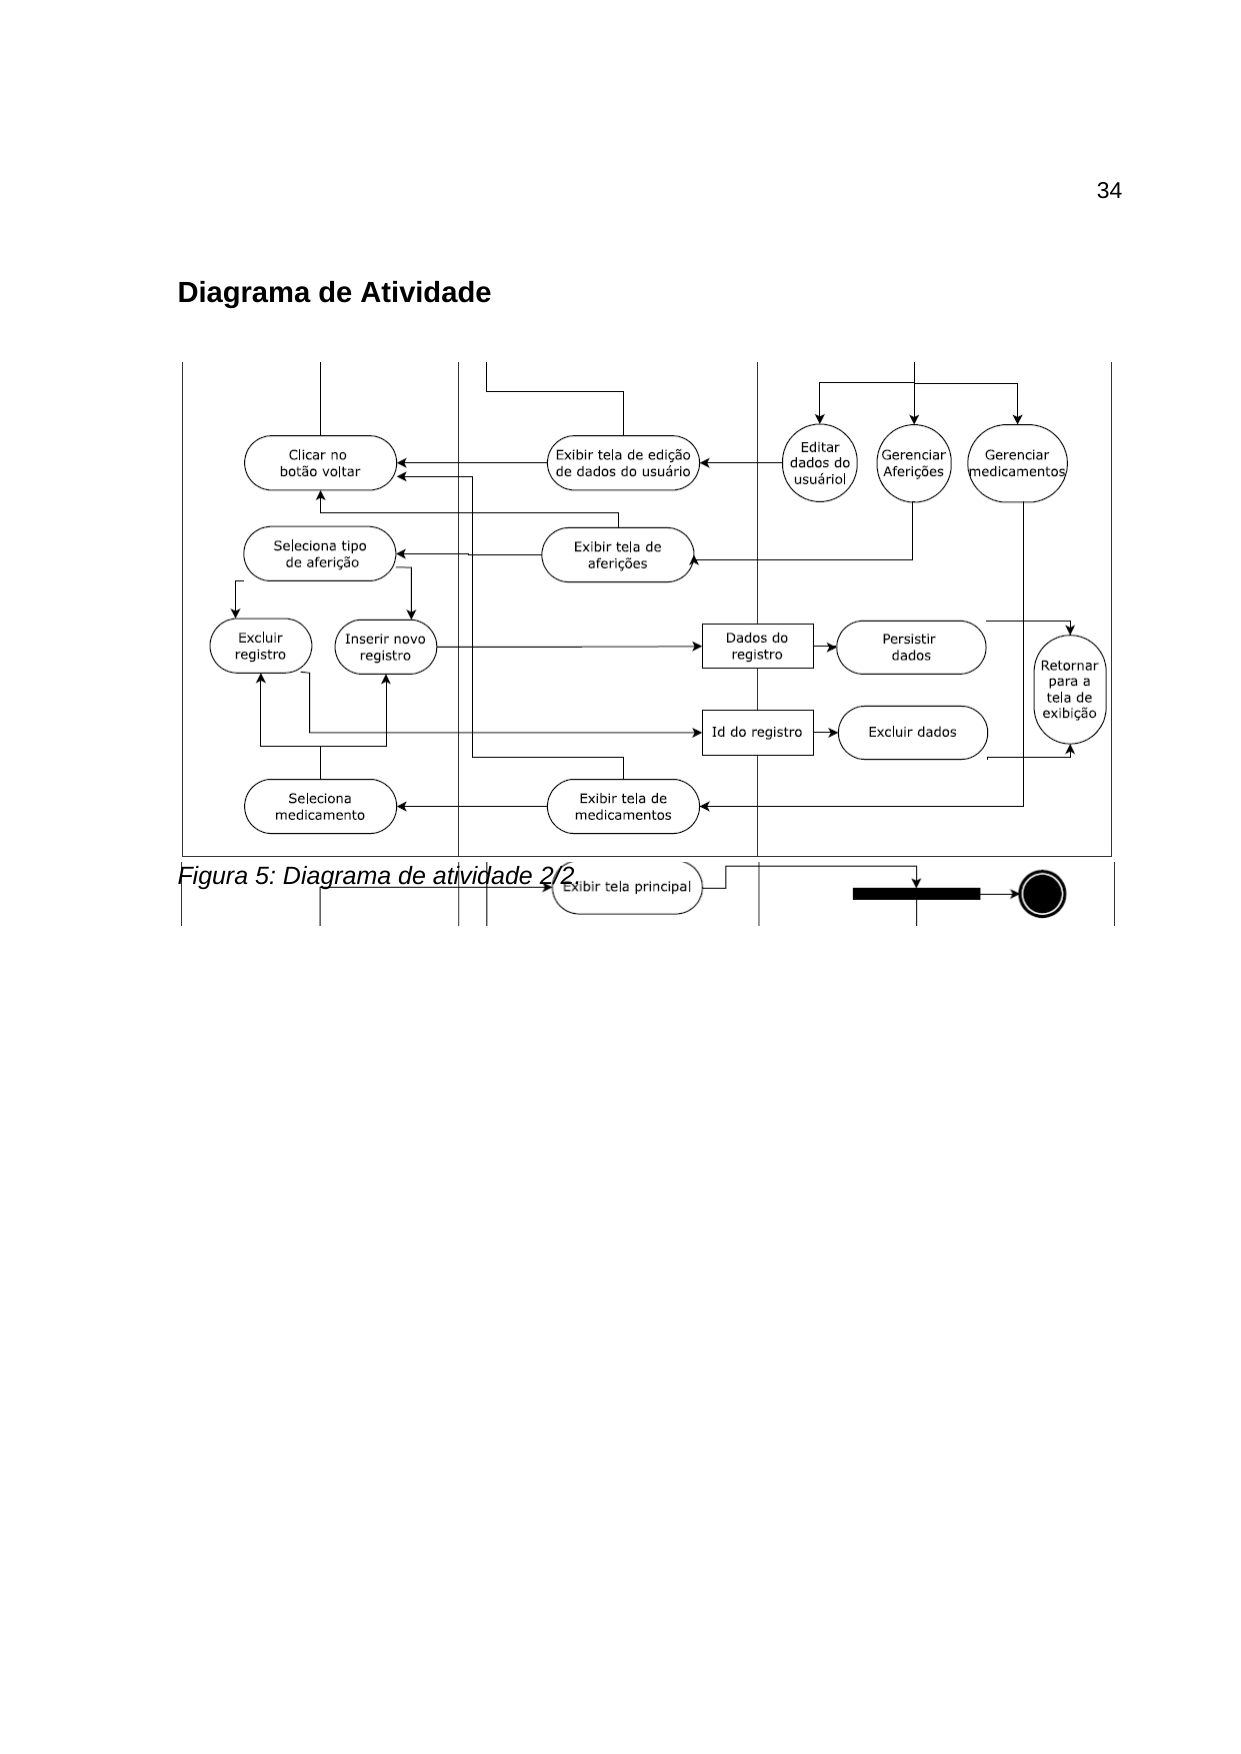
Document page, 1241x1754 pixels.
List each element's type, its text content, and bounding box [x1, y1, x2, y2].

picture [177, 362, 1118, 926]
subtitle Diagrama de Atividade [177, 275, 1122, 308]
